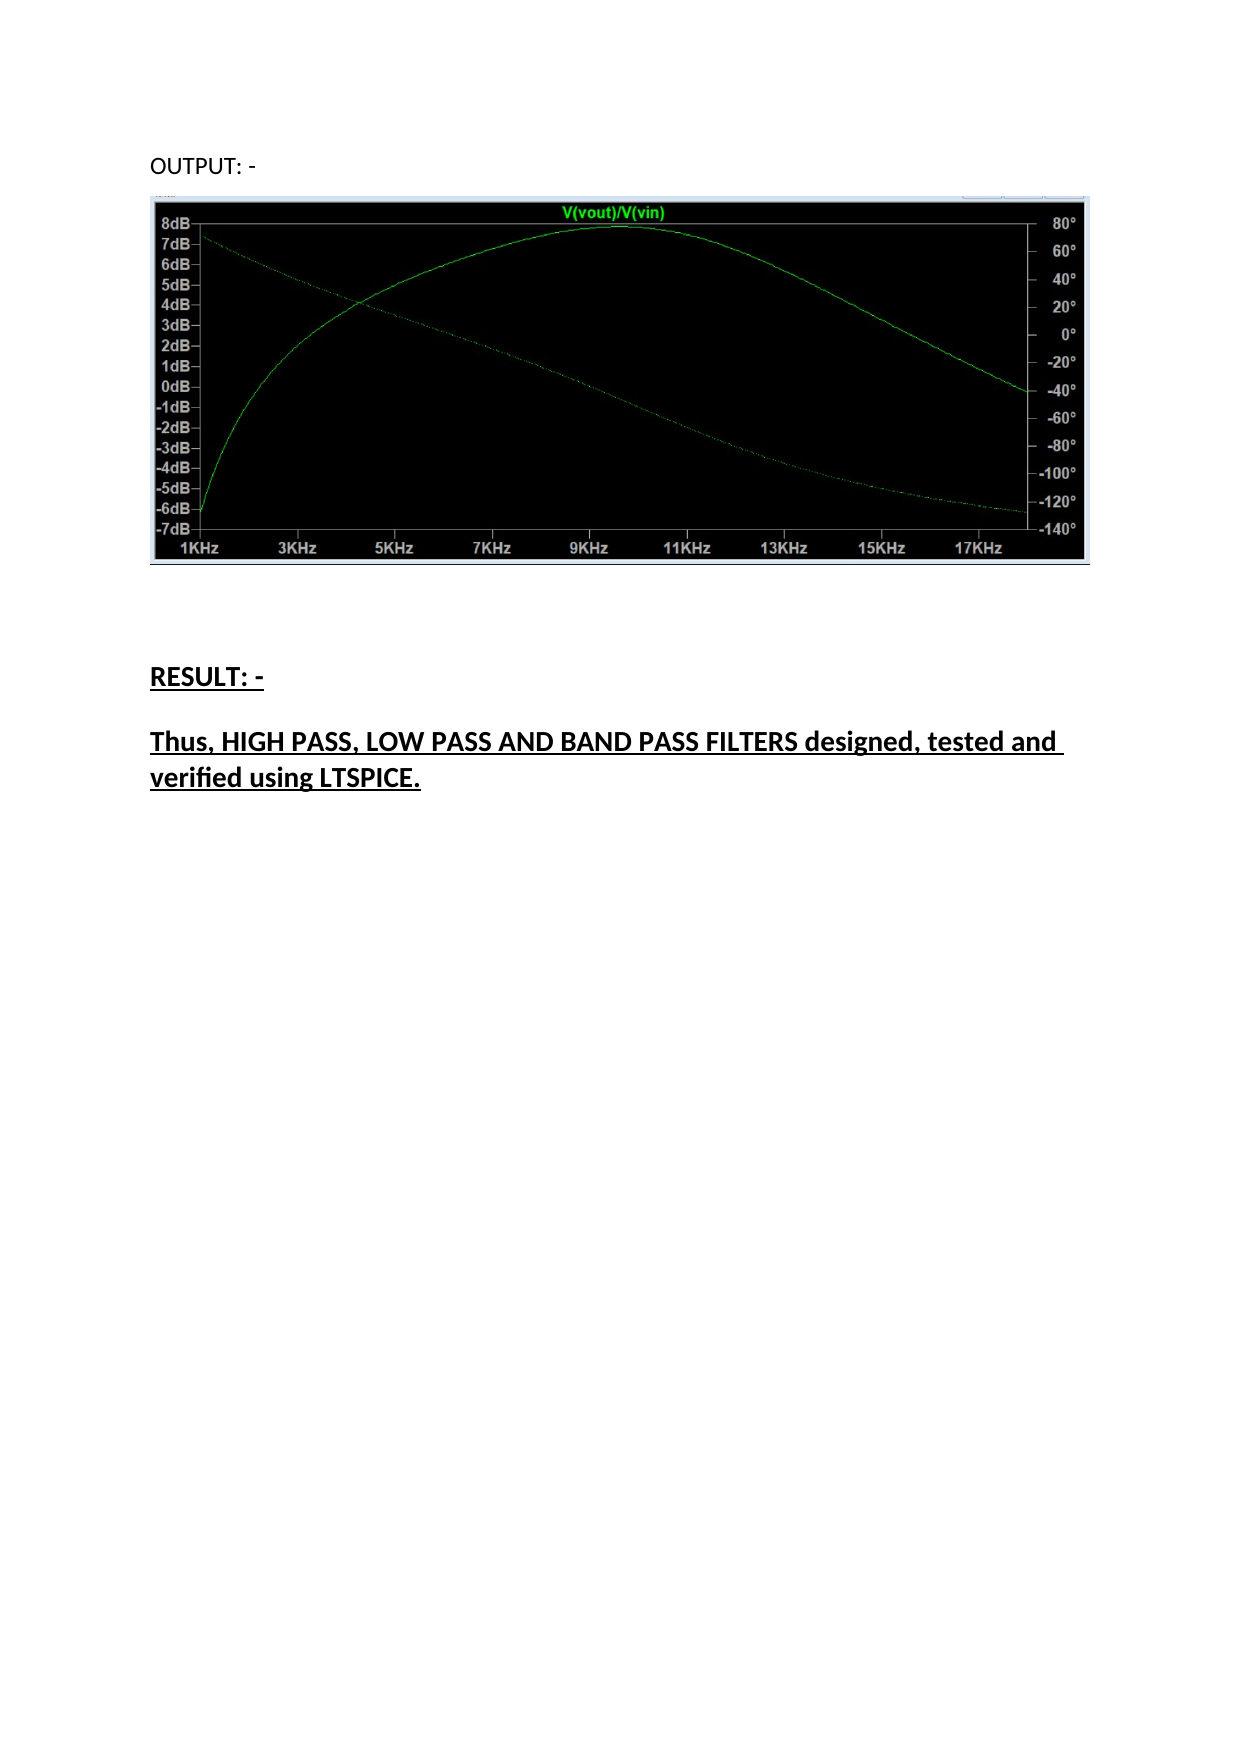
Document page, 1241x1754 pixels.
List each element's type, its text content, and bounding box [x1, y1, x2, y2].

text Thus, HIGH PASS, LOW PASS AND BAND PASS FILTERS designed, tested and verified using LTSPICE. [150, 723, 1090, 794]
text RESULT: - [150, 658, 1090, 694]
text OUTPUT: - [150, 150, 1090, 181]
picture [150, 196, 1091, 565]
